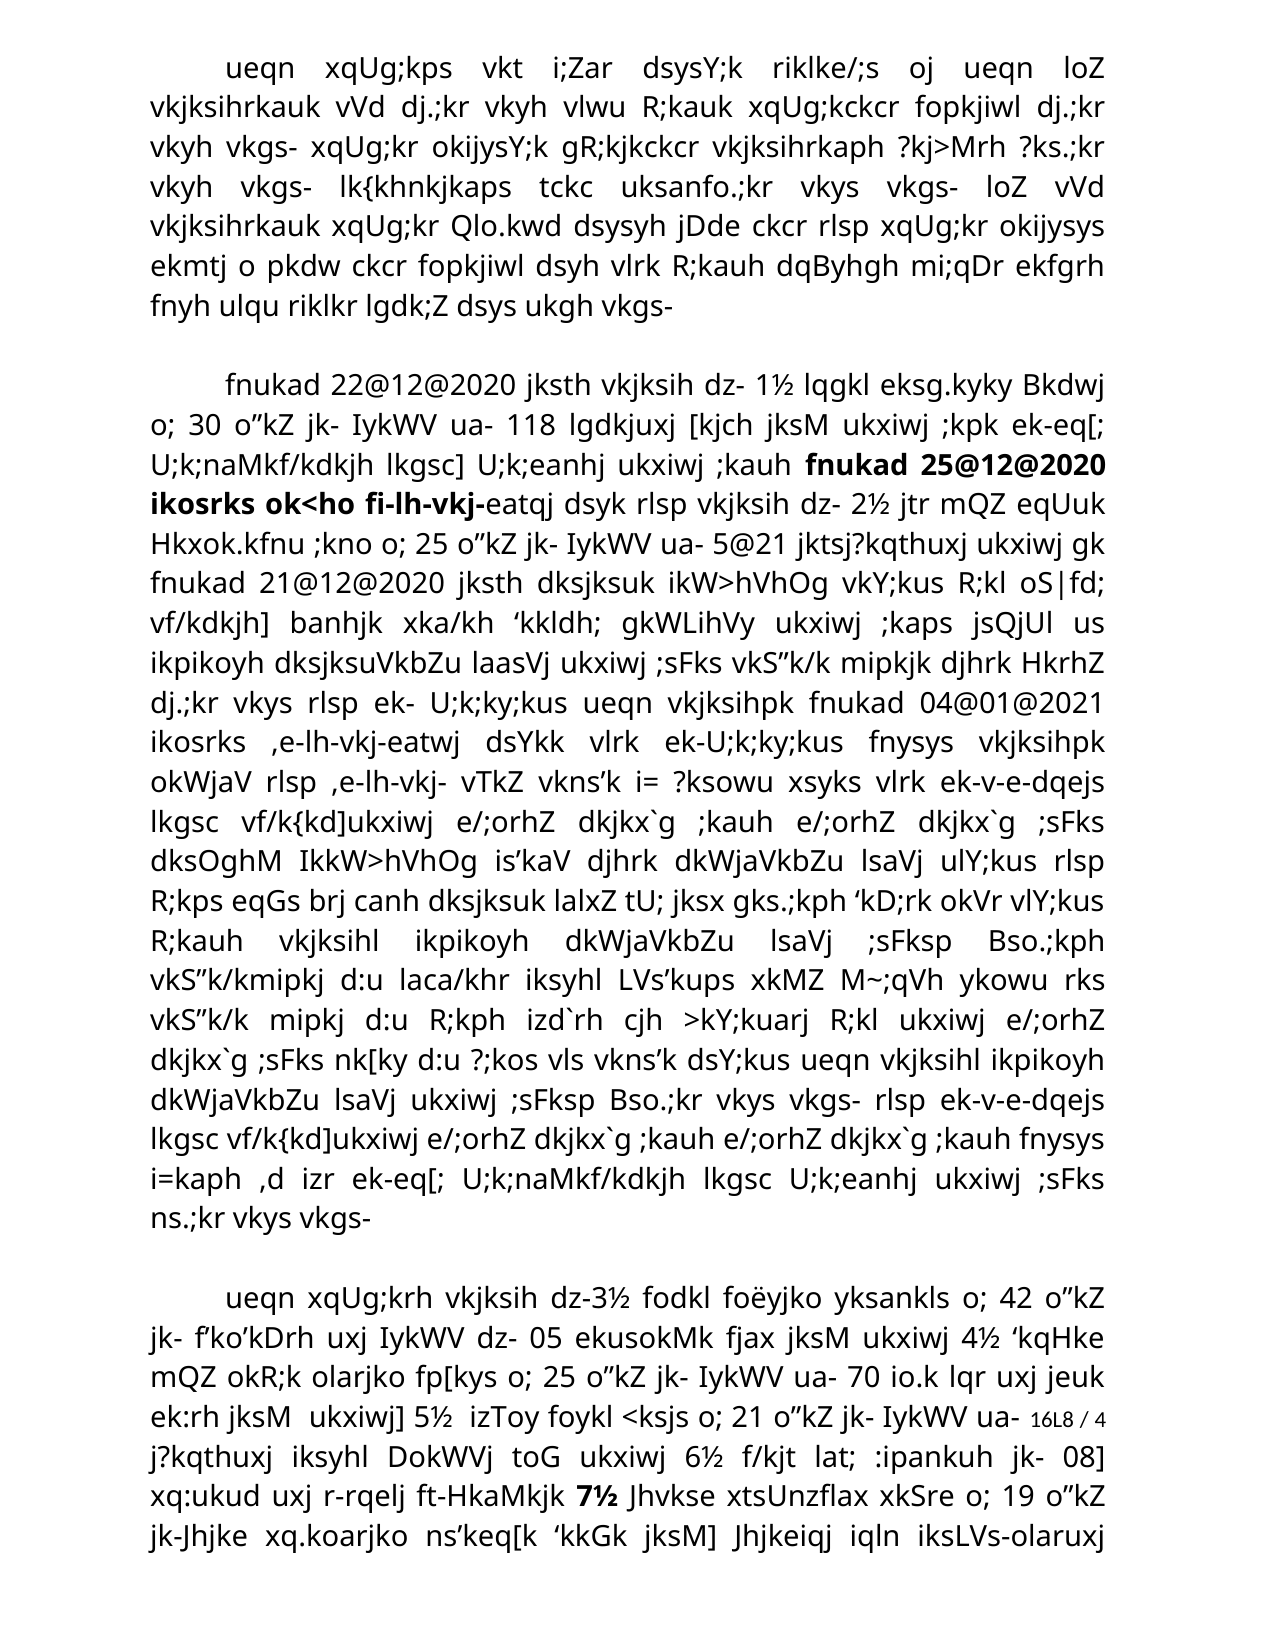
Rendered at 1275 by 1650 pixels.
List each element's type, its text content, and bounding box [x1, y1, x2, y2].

text fnukad 22@12@2020 jksth vkjksih dz- 1½ lqgkl eksg.kyky Bkdwj o; 30 o”kZ jk- IykWV ua- 118 lgdkjuxj [kjch jksM ukxiwj ;kpk ek-eq[; U;k;naMkf/kdkjh lkgsc] U;k;eanhj ukxiwj ;kauh fnukad 25@12@2020 ikosrks ok<ho fi-lh-vkj-eatqj dsyk rlsp vkjksih dz- 2½ jtr mQZ eqUuk Hkxok.kfnu ;kno o; 25 o”kZ jk- IykWV ua- 5@21 jktsj?kqthuxj ukxiwj gk fnukad 21@12@2020 jksth dksjksuk ikW>hVhOg vkY;kus R;kl oS|fd; vf/kdkjh] banhjk xka/kh ‘kkldh; gkWLihVy ukxiwj ;kaps jsQjUl us ikpikoyh dksjksuVkbZu laasVj ukxiwj ;sFks vkS”k/k mipkjk djhrk HkrhZ dj.;kr vkys rlsp ek- U;k;ky;kus ueqn vkjksihpk fnukad 04@01@2021 ikosrks ,e-lh-vkj-eatwj dsYkk vlrk ek-U;k;ky;kus fnysys vkjksihpk okWjaV rlsp ,e-lh-vkj- vTkZ vkns’k i= ?ksowu xsyks vlrk ek-v-e-dqejs lkgsc vf/k{kd]ukxiwj e/;orhZ dkjkx`g ;kauh e/;orhZ dkjkx`g ;sFks dksOghM IkkW>hVhOg is’kaV djhrk dkWjaVkbZu lsaVj ulY;kus rlsp R;kps eqGs brj canh dksjksuk lalxZ tU; jksx gks.;kph ‘kD;rk okVr vlY;kus R;kauh vkjksihl ikpikoyh dkWjaVkbZu lsaVj ;sFksp Bso.;kph vkS”k/kmipkj d:u laca/khr iksyhl LVs’kups xkMZ M~;qVh ykowu rks vkS”k/k mipkj d:u R;kph izd`rh cjh >kY;kuarj R;kl ukxiwj e/;orhZ dkjkx`g ;sFks nk[ky d:u ?;kos vls vkns’k dsY;kus ueqn vkjksihl ikpikoyh dkWjaVkbZu lsaVj ukxiwj ;sFksp Bso.;kr vkys vkgs- rlsp ek-v-e-dqejs lkgsc vf/k{kd]ukxiwj e/;orhZ dkjkx`g ;kauh e/;orhZ dkjkx`g ;kauh fnysys i=kaph ,d izr ek-eq[; U;k;naMkf/kdkjh lkgsc U;k;eanhj ukxiwj ;sFks ns.;kr vkys vkgs- [150, 364, 1106, 1237]
text ueqn xqUg;kps vkt i;Zar dsysY;k riklke/;s oj ueqn loZ vkjksihrkauk vVd dj.;kr vkyh vlwu R;kauk xqUg;kckcr fopkjiwl dj.;kr vkyh vkgs- xqUg;kr okijysY;k gR;kjkckcr vkjksihrkaph ?kj>Mrh ?ks.;kr vkyh vkgs- lk{khnkjkaps tckc uksanfo.;kr vkys vkgs- loZ vVd vkjksihrkauk xqUg;kr Qlo.kwd dsysyh jDde ckcr rlsp xqUg;kr okijysys ekmtj o pkdw ckcr fopkjiwl dsyh vlrk R;kauh dqByhgh mi;qDr ekfgrh fnyh ulqu riklkr lgdk;Z dsys ukgh vkgs- [150, 47, 1106, 325]
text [150, 1277, 1106, 1555]
